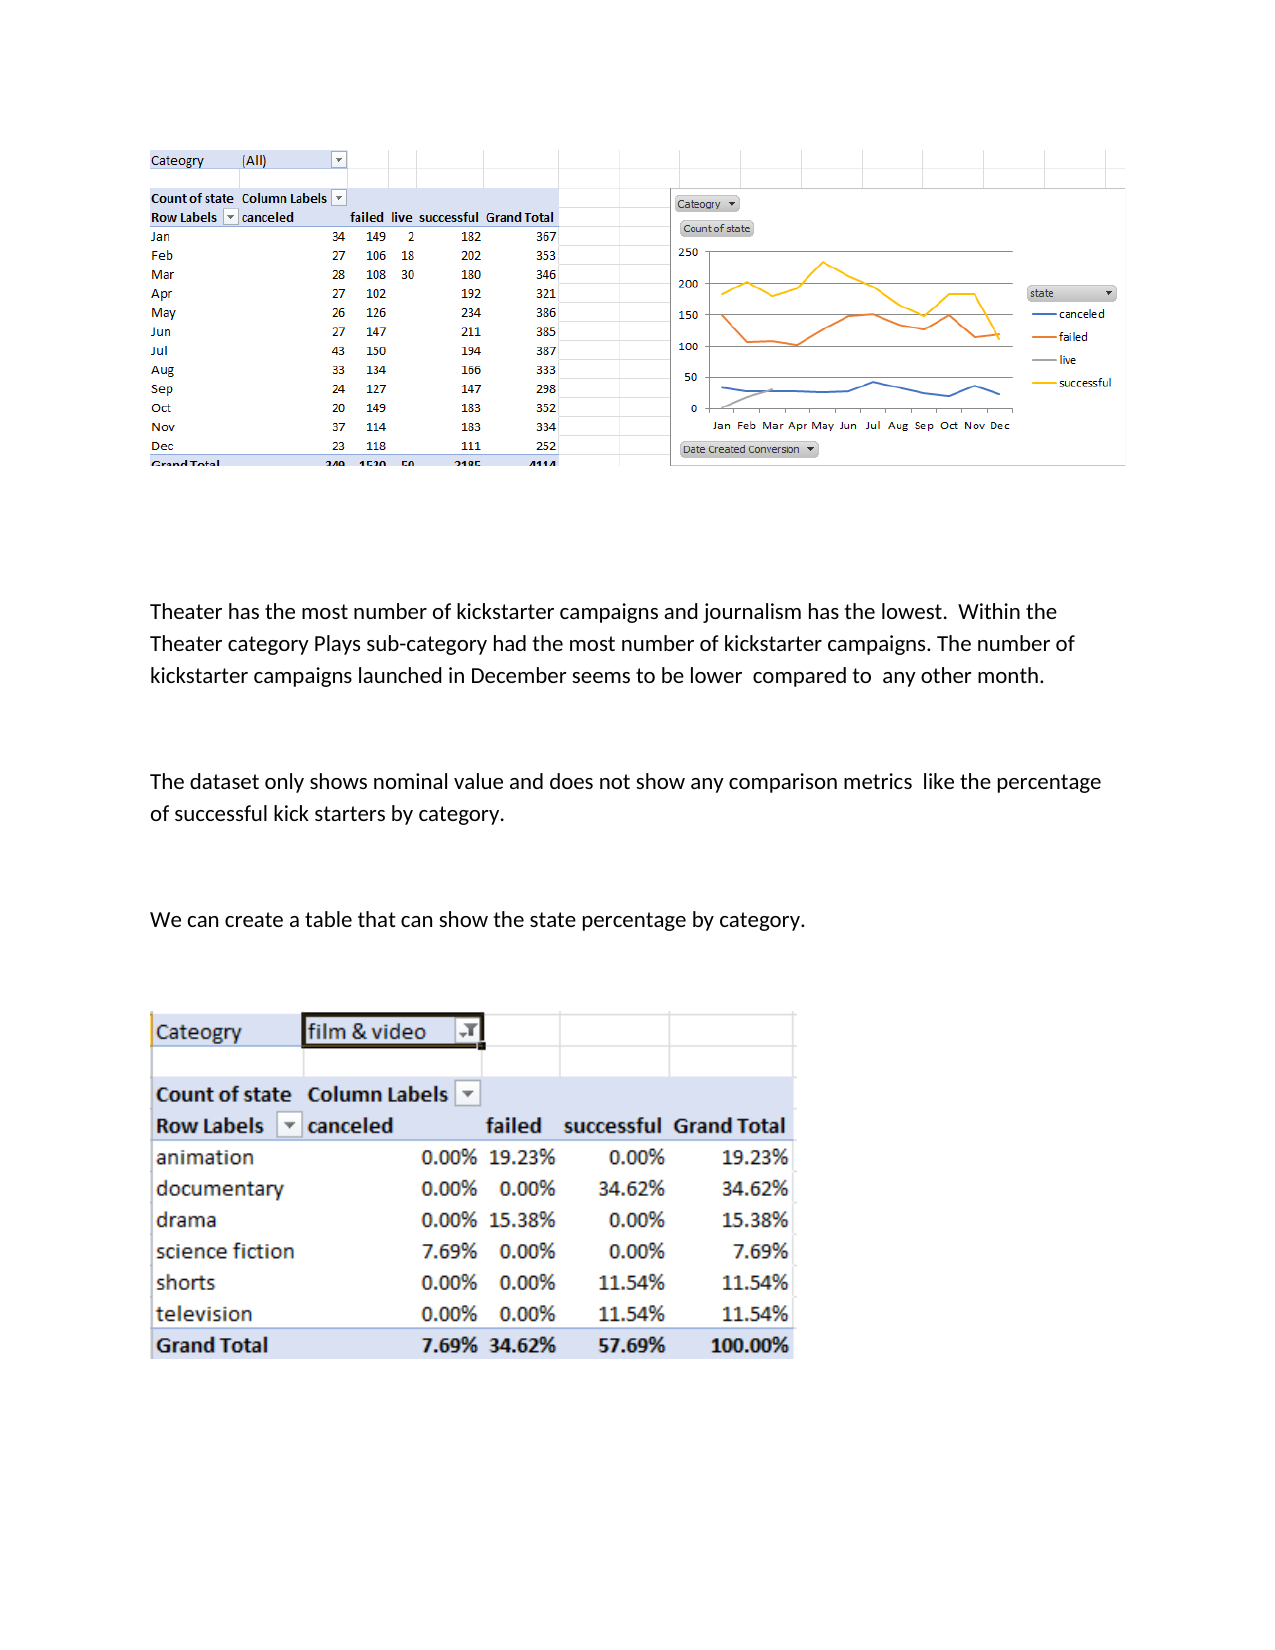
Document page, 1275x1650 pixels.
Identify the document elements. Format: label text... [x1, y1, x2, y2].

text We can create a table that can show the state percentage by category. [150, 906, 1125, 933]
text Theater has the most number of kickstarter campaigns and journalism has the lowest. Within the Theater category Plays sub-category had the most number of kickstarter campaigns. The number of kickstarter campaigns launched in December seems to be lower compared to any other month. [150, 597, 1125, 689]
picture [150, 150, 1125, 466]
picture [150, 1011, 797, 1359]
text The dataset only shows nominal value and does not show any comparison metrics like the percentage of successful kick starters by category. [150, 767, 1125, 827]
